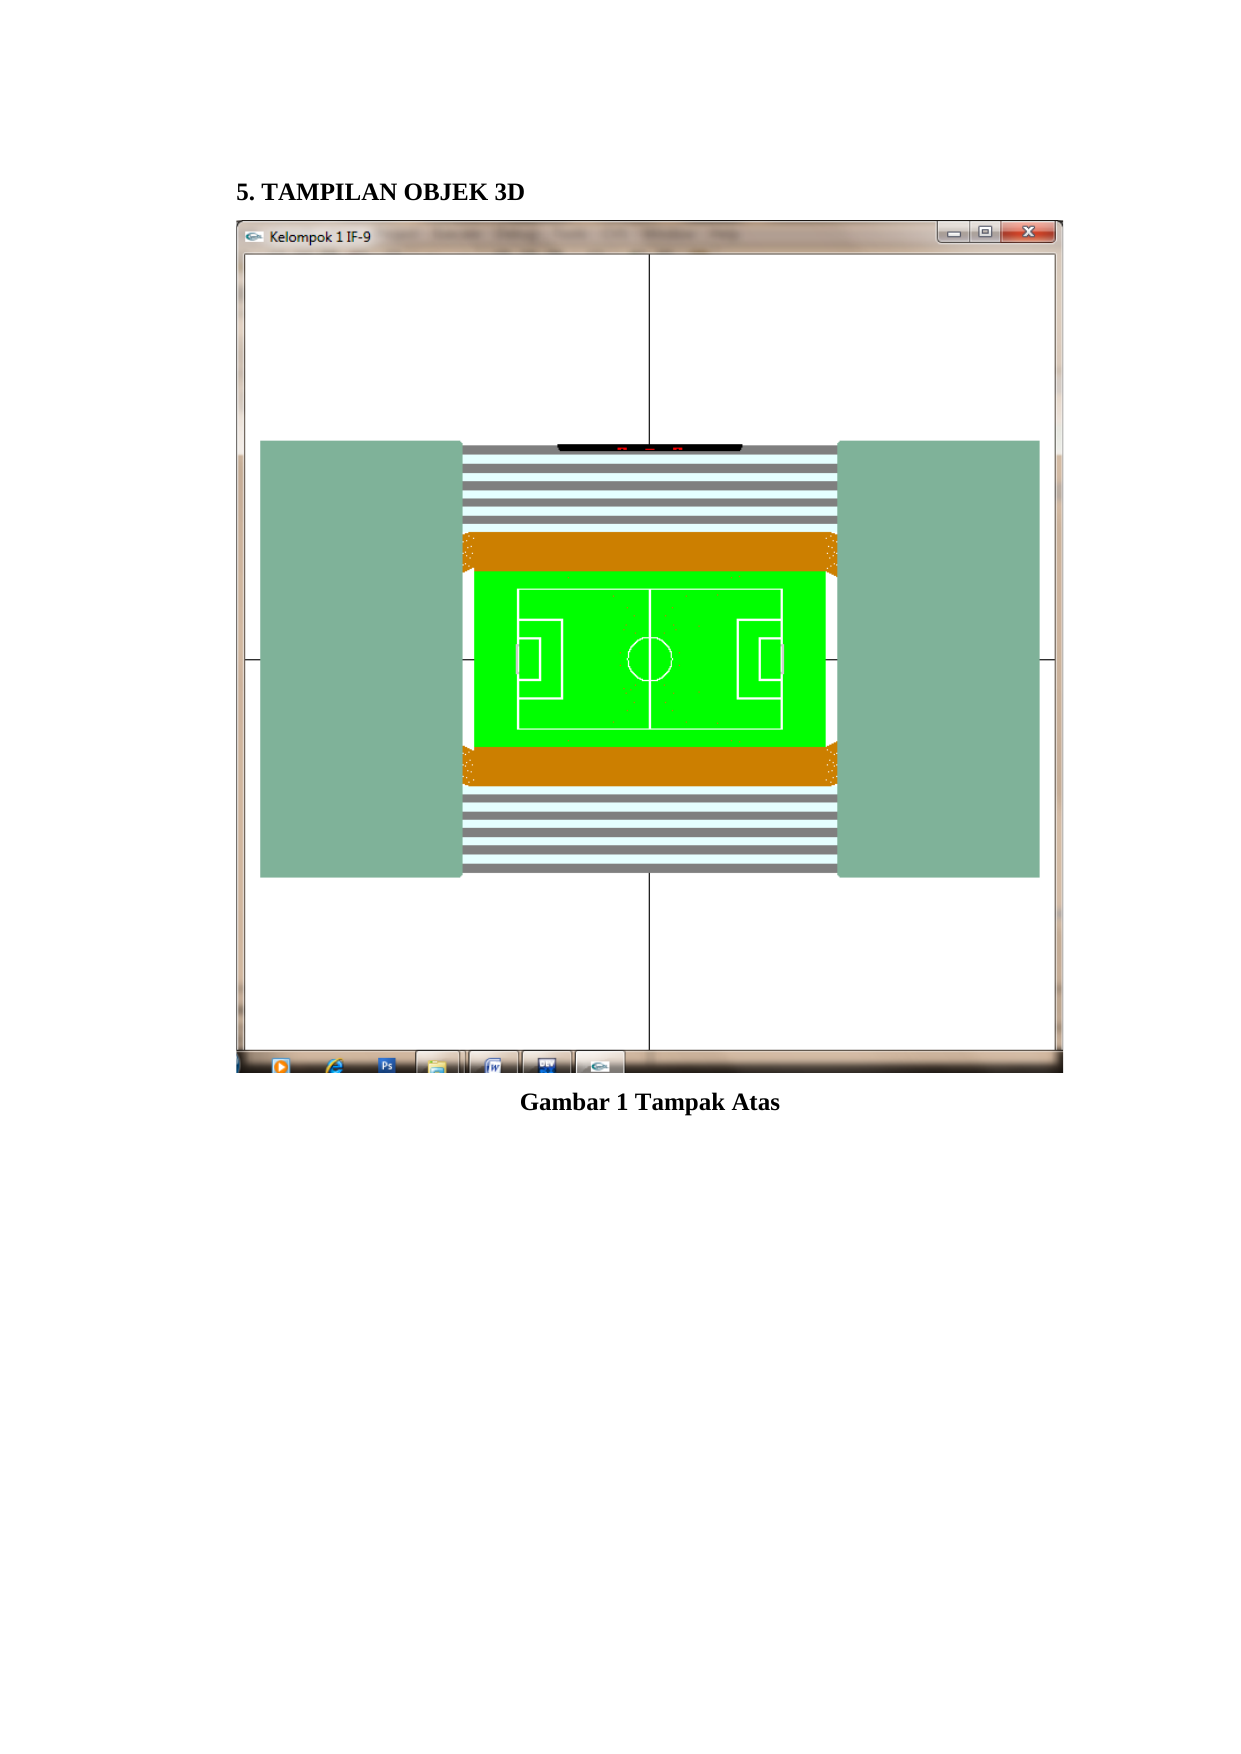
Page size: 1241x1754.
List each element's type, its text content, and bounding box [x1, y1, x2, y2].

text Gambar 1 Tampak Atas [236, 1087, 1063, 1115]
picture [236, 220, 1064, 1073]
text 5. TAMPILAN OBJEK 3D [236, 177, 1063, 206]
